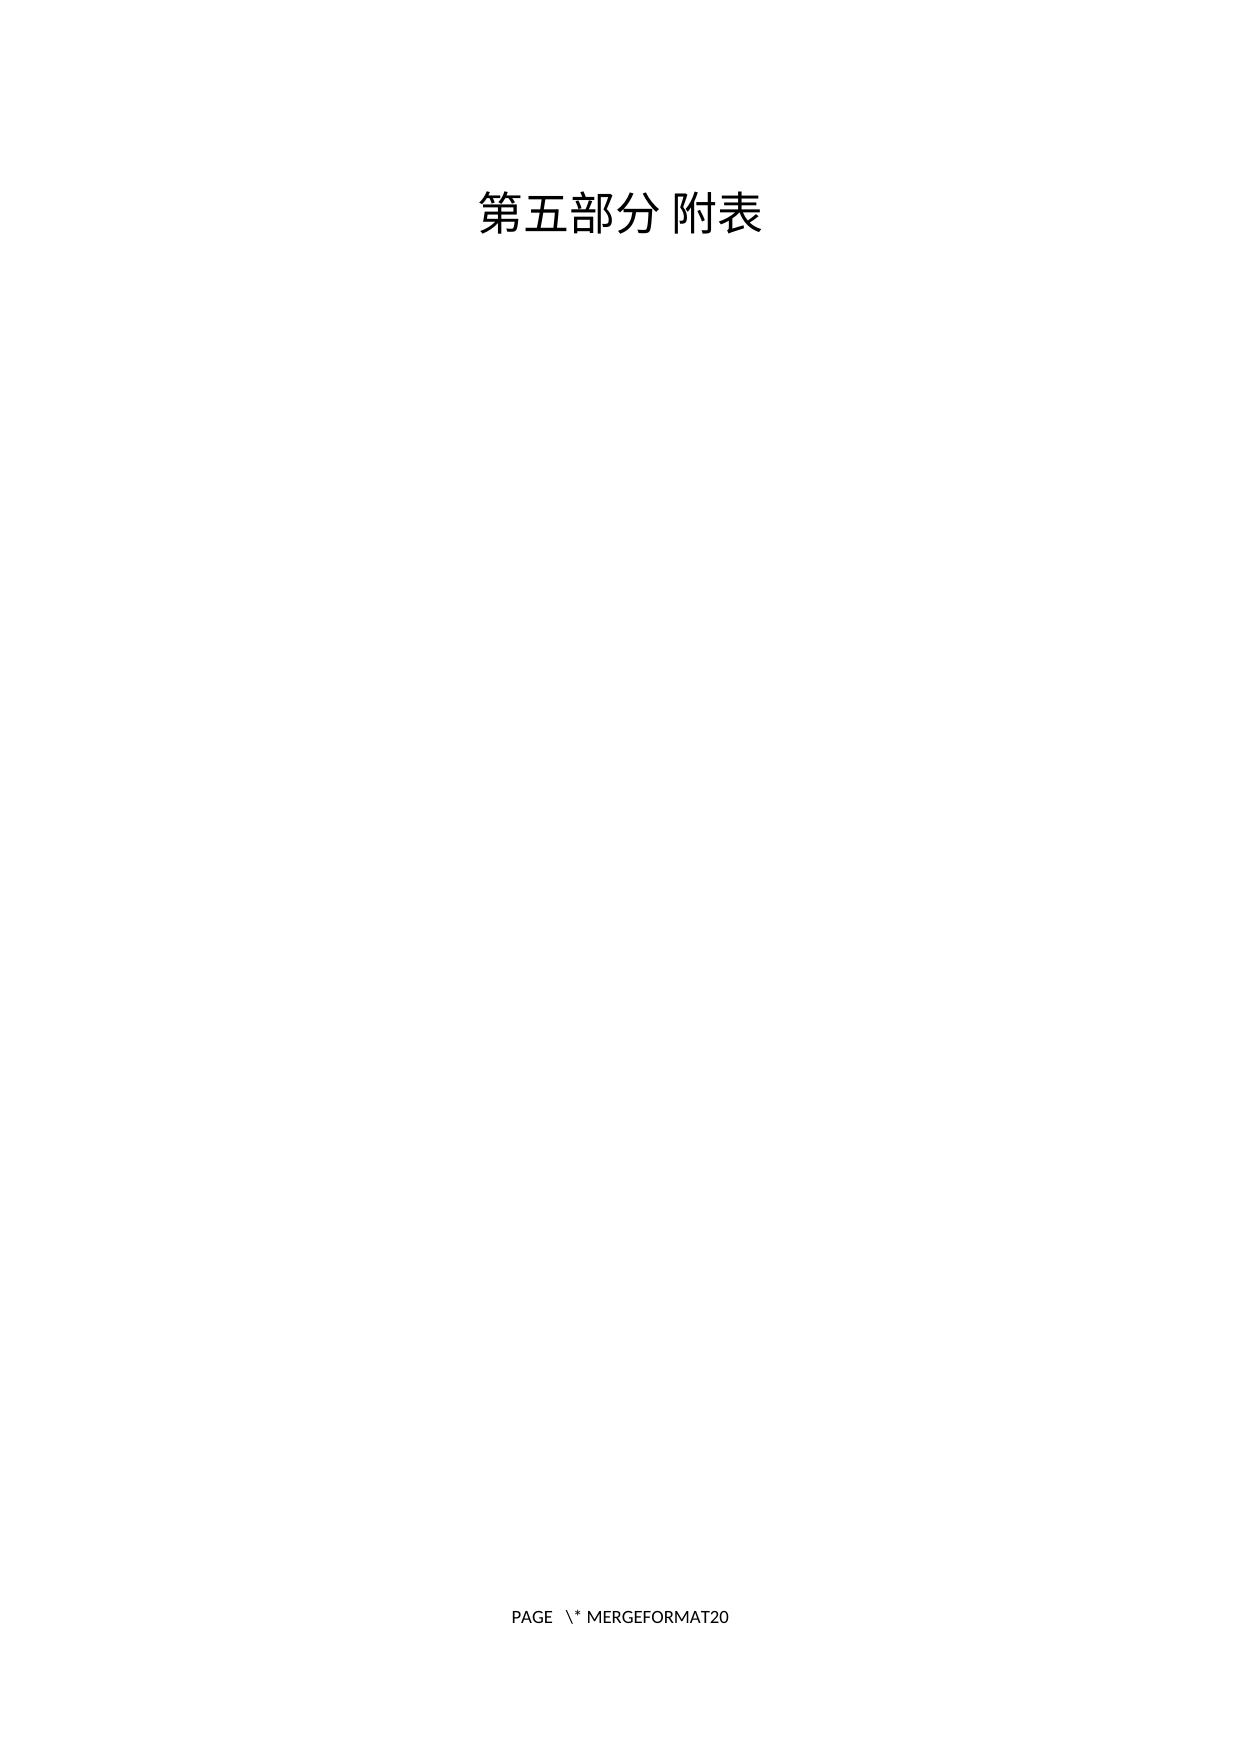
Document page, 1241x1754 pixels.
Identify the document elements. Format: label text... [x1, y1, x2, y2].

text 第五部分 附表 [187, 162, 1053, 259]
